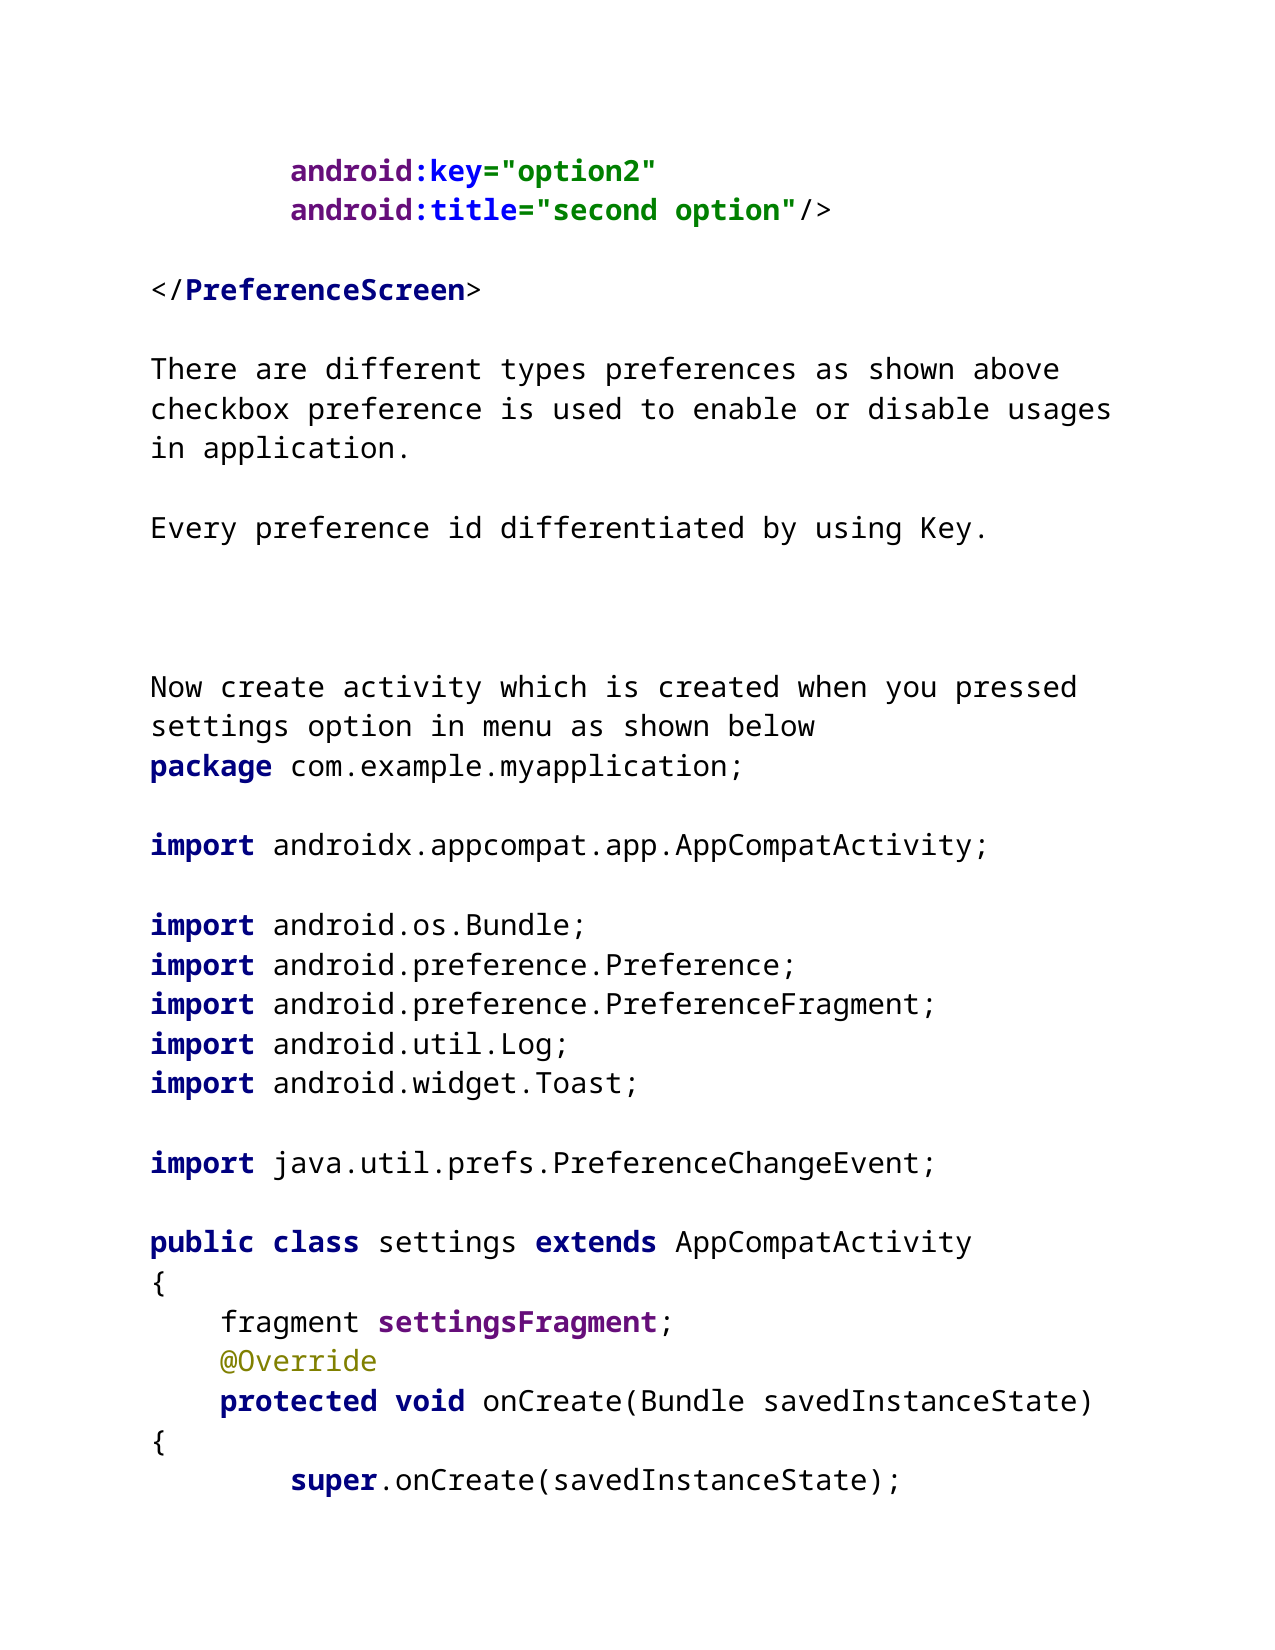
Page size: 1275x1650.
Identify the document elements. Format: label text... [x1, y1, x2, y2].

text Every preference id differentiated by using Key. [150, 507, 1125, 547]
text There are different types preferences as shown above [150, 348, 1125, 388]
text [150, 745, 1125, 1499]
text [150, 150, 1125, 309]
text checkbox preference is used to enable or disable usages in application. [150, 388, 1125, 467]
text Now create activity which is created when you pressed settings option in menu as shown below [150, 666, 1125, 745]
